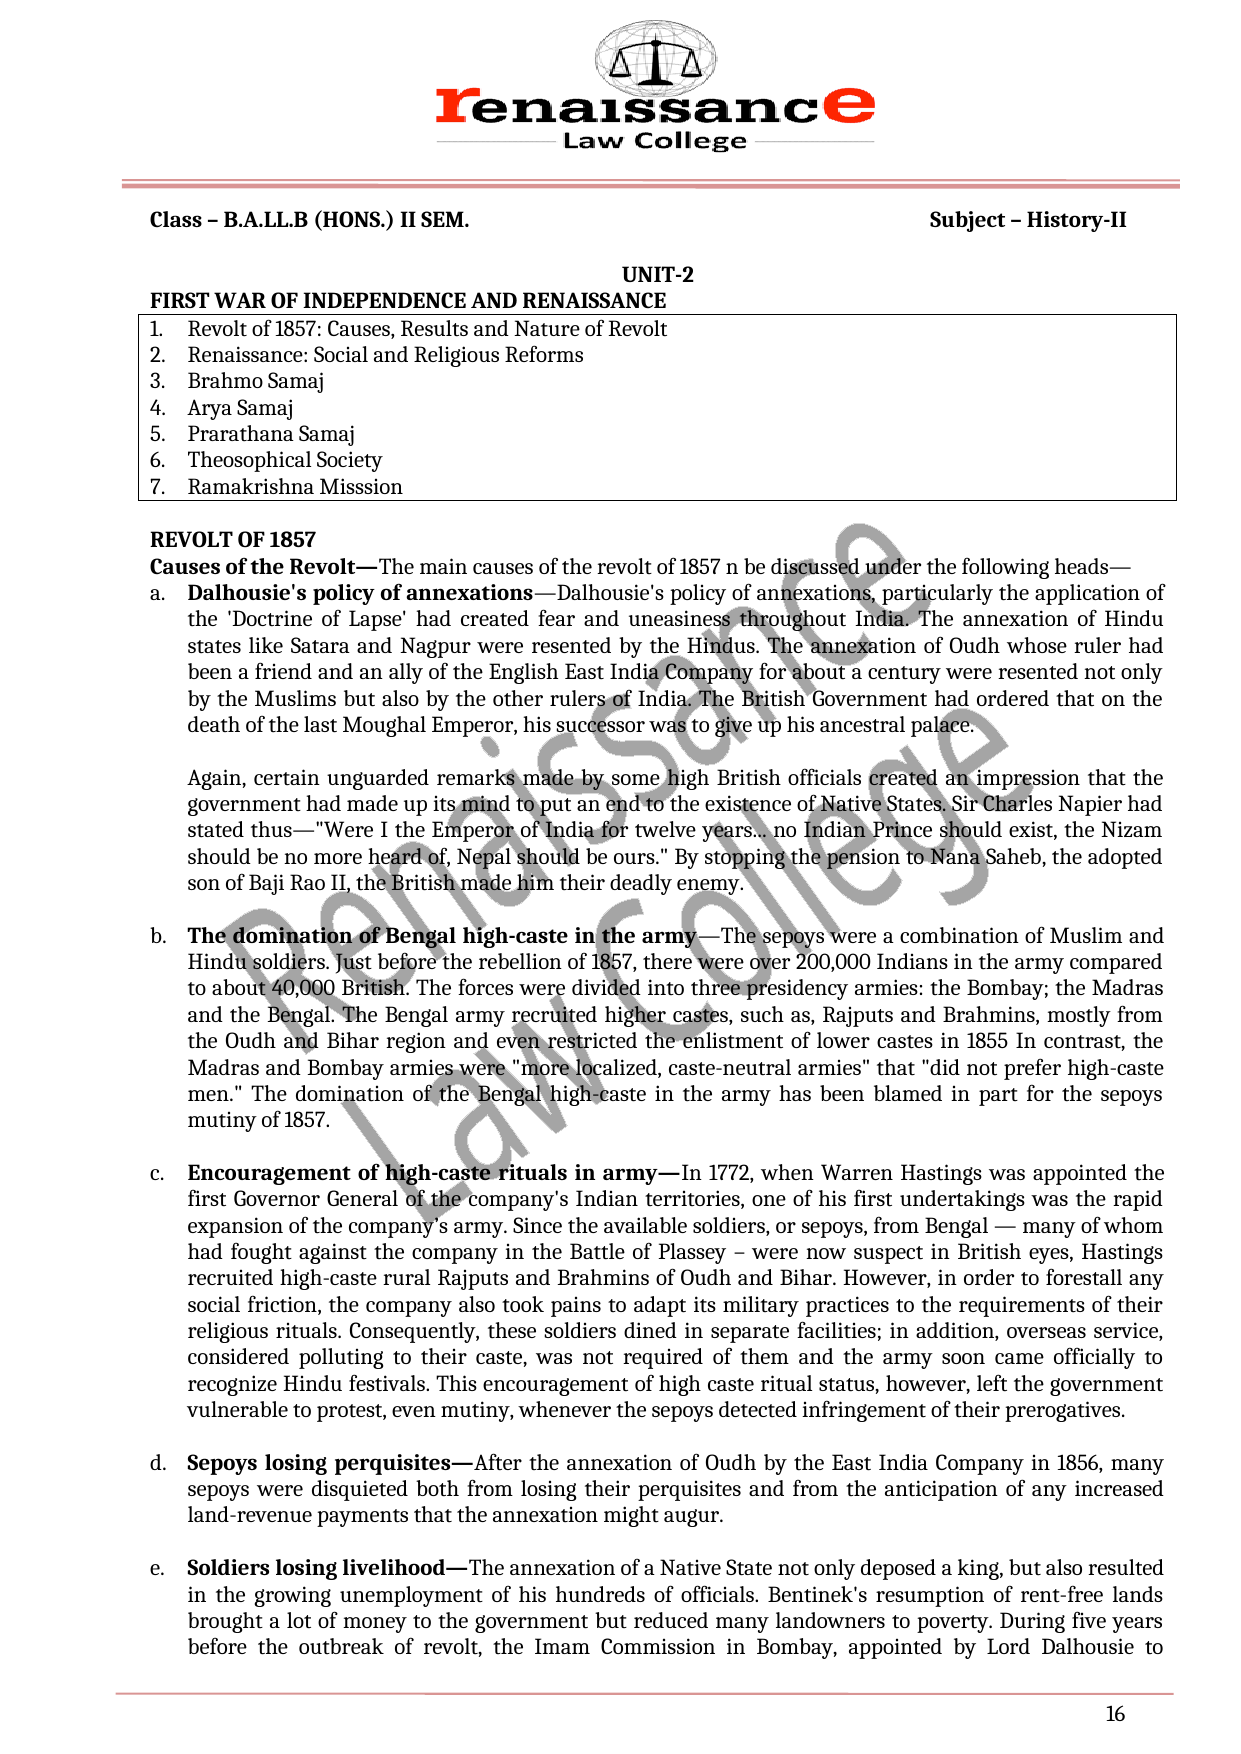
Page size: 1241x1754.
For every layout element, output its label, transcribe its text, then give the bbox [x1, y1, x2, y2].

list The domination of Bengal high-caste in the army—The sepoys were a combination of Muslim and Hindu soldiers. Just before the rebellion of 1857, there were over 200,000 Indians in the army compared to about 40,000 British. The forces were divided into three presidency armies: the Bombay; the Madras and the Bengal. The Bengal army recruited higher castes, such as, Rajputs and Brahmins, mostly from the Oudh and Bihar region and even restricted the enlistment of lower castes in 1855 In contrast, the Madras and Bombay armies were "more localized, caste-neutral armies" that "did not prefer high-caste men." The domination of the Bengal high-caste in the army has been blamed in part for the sepoys mutiny of 1857. [150, 922, 1165, 1133]
picture [412, 18, 903, 153]
list Dalhousie's policy of annexations—Dalhousie's policy of annexations, particularly the application of the 'Doctrine of Lapse' had created fear and uneasiness throughout India. The annexation of Hindu states like Satara and Nagpur were resented by the Hindus. The annexation of Oudh whose ruler had been a friend and an ally of the English East India Company for about a century were resented not only by the Muslims but also by the other rulers of India. The British Government had ordered that on the death of the last Moughal Emperor, his successor was to give up his ancestral palace. [150, 580, 1165, 738]
list Again, certain unguarded remarks made by some high British officials created an impression that the government had made up its mind to put an end to the existence of Native States. Sir Charles Napier had stated thus—"Were I the Emperor of India for twelve years... no Indian Prince should exist, the Nizam should be no more heard of, Nepal should be ours." By stopping the pension to Nana Saheb, the adopted son of Baji Rao II, the British made him their deadly enemy. [187, 764, 1165, 896]
list Sepoys losing perquisites—After the annexation of Oudh by the East India Company in 1856, many sepoys were disquieted both from losing their perquisites and from the anticipation of any increased land-revenue payments that the annexation might augur. [150, 1449, 1165, 1529]
text Causes of the Revolt—The main causes of the revolt of 1857 n be discussed under the following heads— [150, 553, 1165, 580]
table_header Revolt of 1857: Causes, Results and Nature of Revolt Renaissance: Social and Religious Reforms Brahmo Samaj Arya Samaj Prarathana Samaj Theosophical Society Ramakrishna Misssion [139, 315, 1176, 500]
text UNIT-2 [150, 262, 1165, 288]
list Encouragement of high-caste rituals in army—In 1772, when Warren Hastings was appointed the first Governor General of the company's Indian territories, one of his first undertakings was the rapid expansion of the company’s army. Since the available soldiers, or sepoys, from Bengal — many of whom had fought against the company in the Battle of Plassey – were now suspect in British eyes, Hastings recruited high-caste rural Rajputs and Brahmins of Oudh and Bihar. However, in order to forestall any social friction, the company also took pains to adapt its military practices to the requirements of their religious rituals. Consequently, these soldiers dined in separate facilities; in addition, overseas service, considered polluting to their caste, was not required of them and the army soon came officially to recognize Hindu festivals. This encouragement of high caste ritual status, however, left the government vulnerable to protest, even mutiny, whenever the sepoys detected infringement of their prerogatives. [150, 1160, 1165, 1423]
text FIRST WAR OF INDEPENDENCE AND RENAISSANCE [150, 288, 1165, 314]
text REVOLT OF 1857 [150, 527, 1165, 553]
